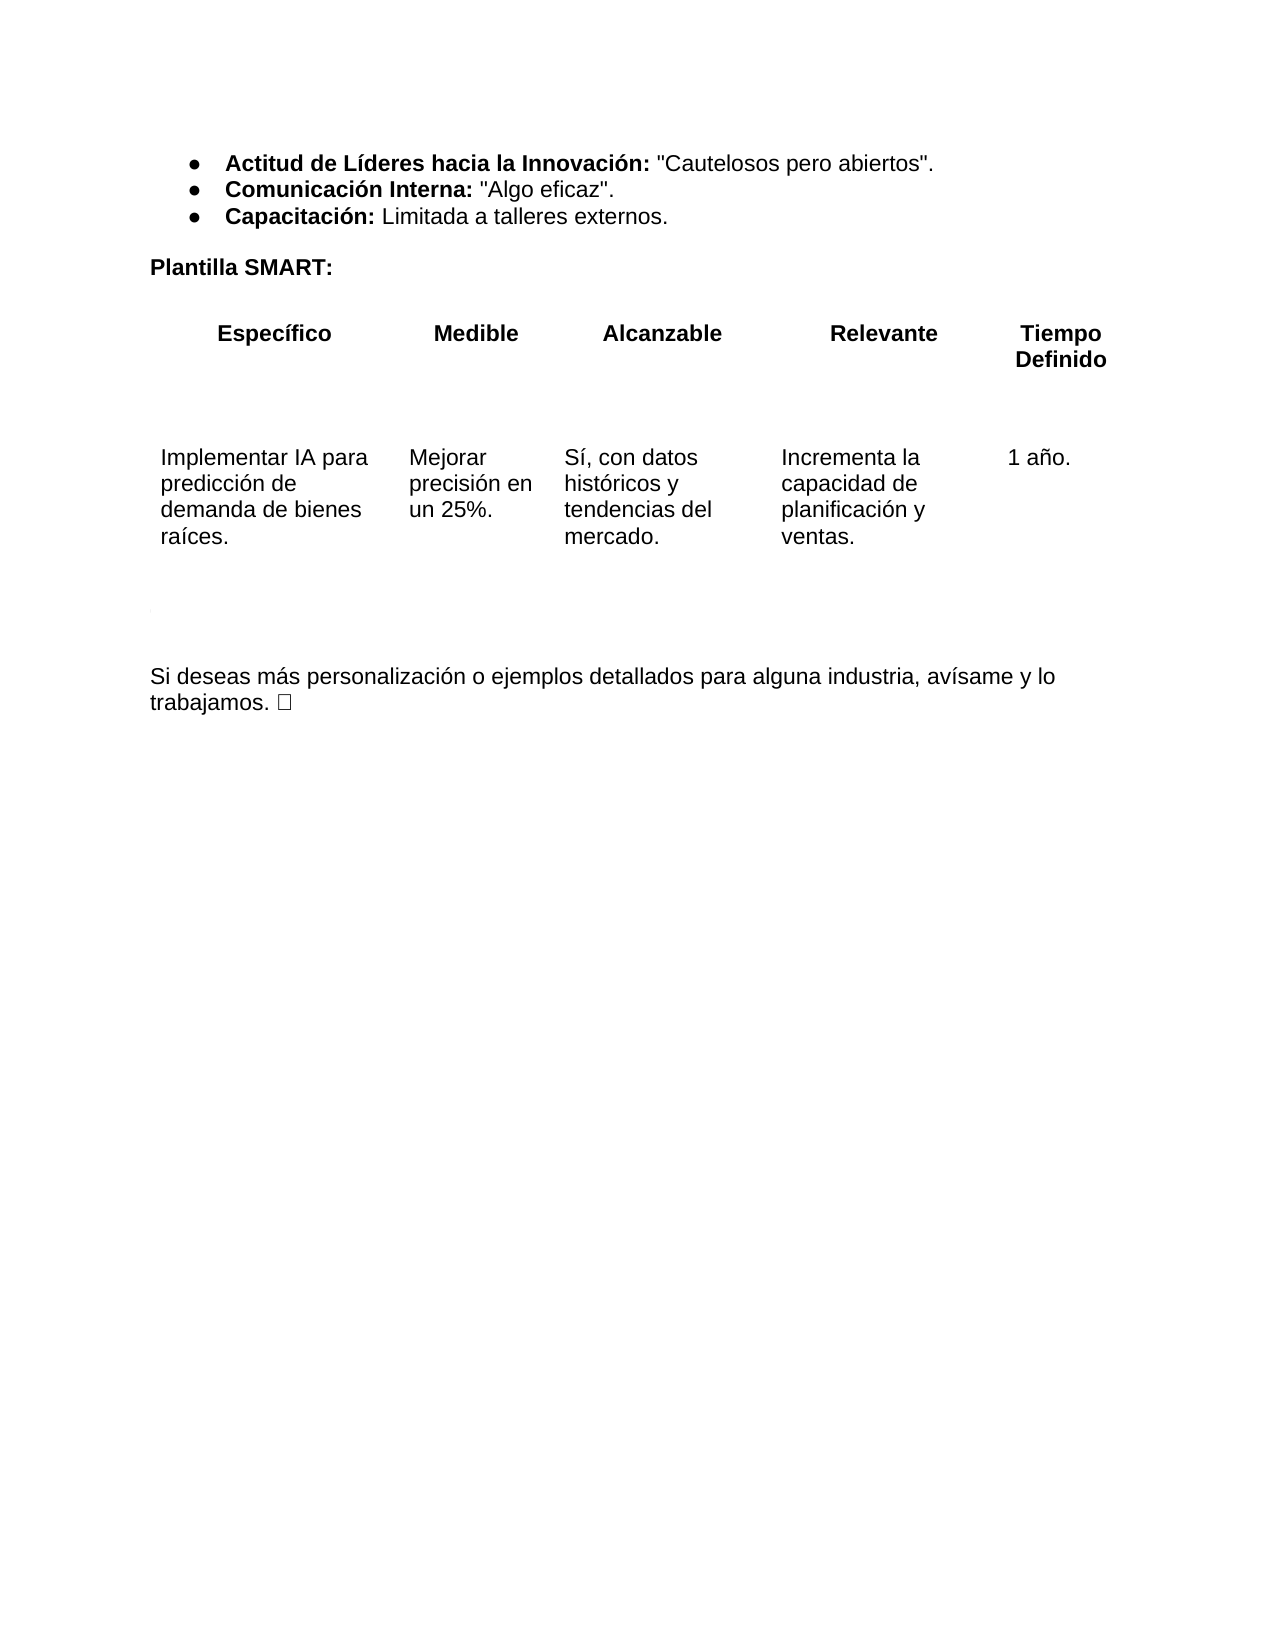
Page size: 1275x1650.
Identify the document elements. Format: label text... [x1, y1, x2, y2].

text Si deseas más personalización o ejemplos detallados para alguna industria, avísame y lo trabajamos. 🚀 [150, 663, 1125, 715]
table_header Específico [150, 285, 398, 408]
subtitle Plantilla SMART: [150, 254, 1125, 280]
table_cell Implementar IA para predicción de demanda de bienes raíces. [150, 408, 398, 584]
table_header Tiempo Definido [997, 285, 1125, 408]
list Comunicación Interna: "Algo eficaz". [187, 176, 1125, 203]
table_cell Incrementa la capacidad de planificación y ventas. [771, 408, 997, 584]
table_header Relevante [771, 285, 997, 408]
table_cell Sí, con datos históricos y tendencias del mercado. [554, 408, 771, 584]
list Capacitación: Limitada a talleres externos. [187, 203, 1125, 229]
list Actitud de Líderes hacia la Innovación: "Cautelosos pero abiertos". [187, 150, 1125, 176]
table_header Medible [399, 285, 554, 408]
table_cell 1 año. [997, 408, 1125, 584]
table_header Alcanzable [554, 285, 771, 408]
table_cell Mejorar precisión en un 25%. [399, 408, 554, 584]
